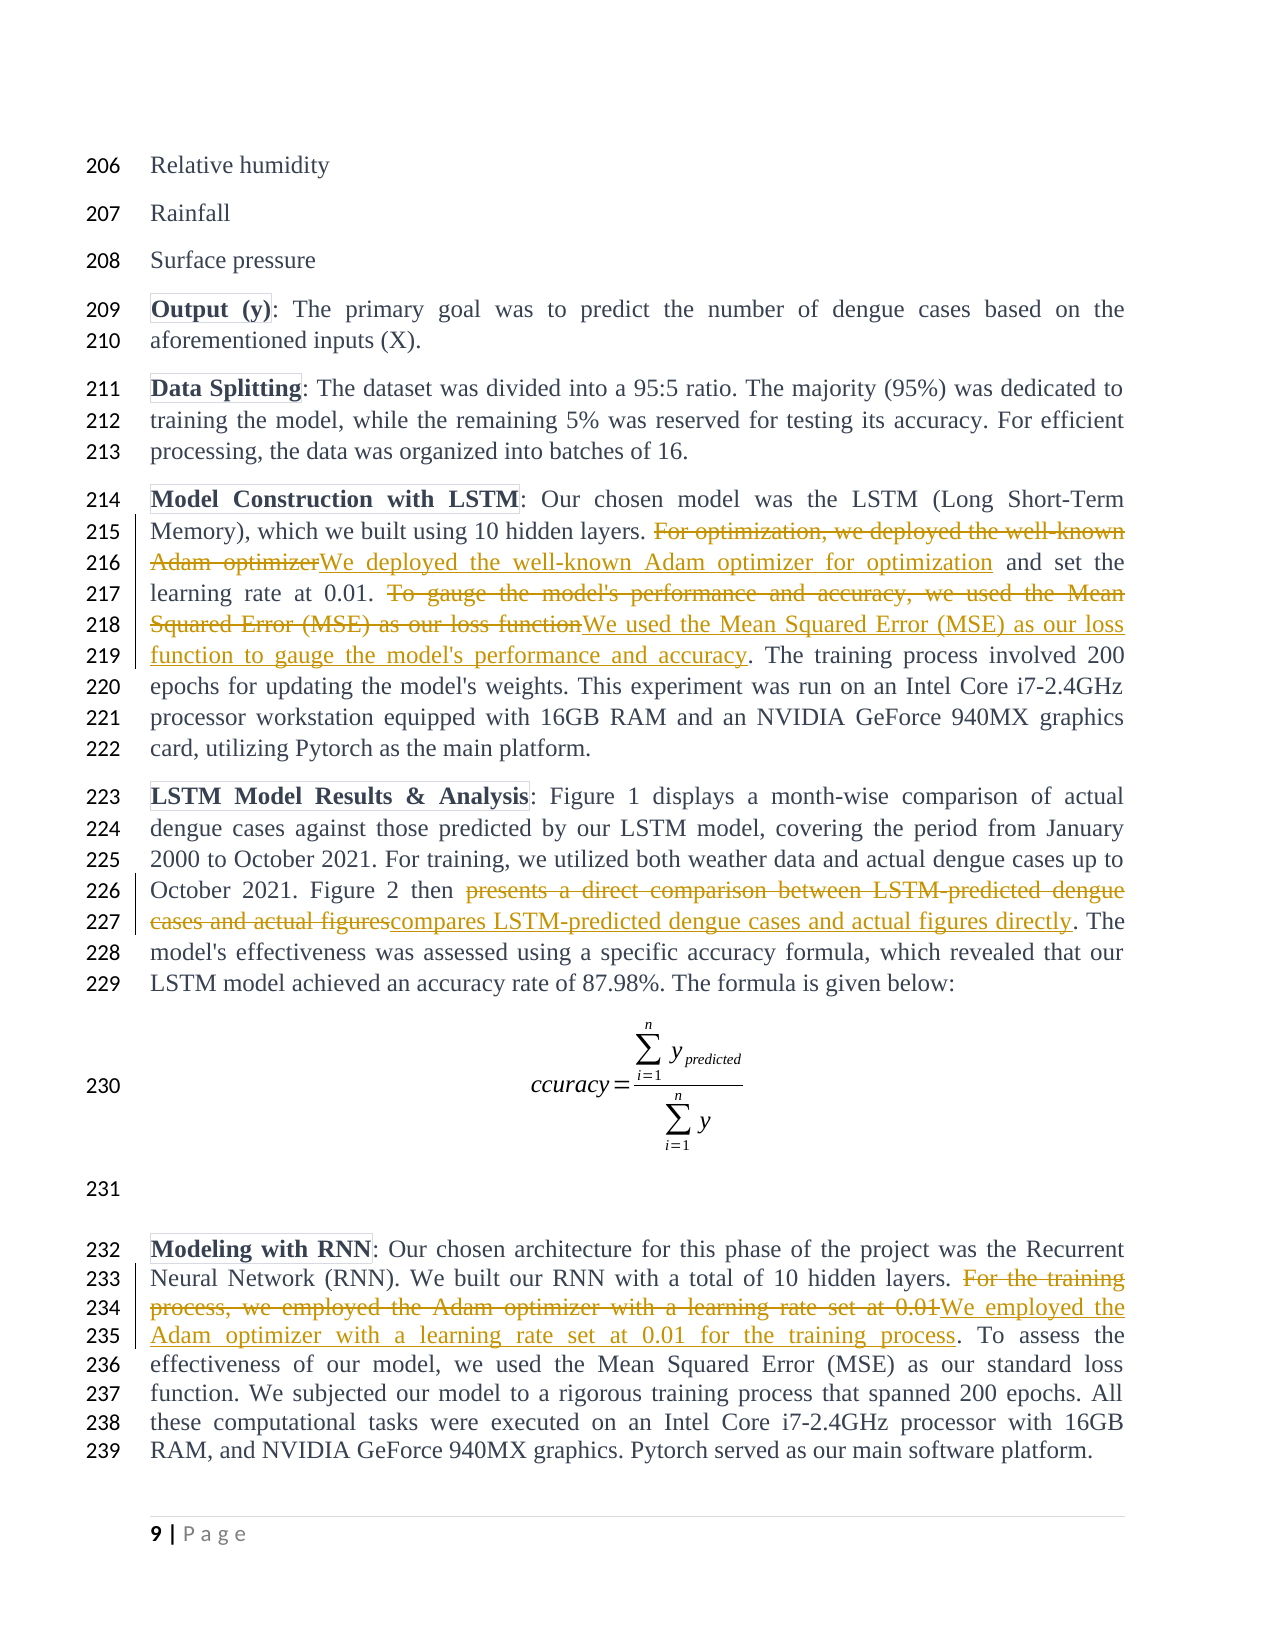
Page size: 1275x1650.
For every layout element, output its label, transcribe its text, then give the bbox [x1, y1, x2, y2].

text LSTM Model Results & Analysis: Figure 1 displays a month-wise comparison of actual dengue cases against those predicted by our LSTM model, covering the period from January 2000 to October 2021. For training, we utilized both weather data and actual dengue cases up to October 2021. Figure 2 then . The model's effectiveness was assessed using a specific accuracy formula, which revealed that our LSTM model achieved an accuracy rate of 87.98%. The formula is given below: [150, 781, 1125, 997]
text Surface pressure [150, 245, 1125, 274]
text Output (y): The primary goal was to predict the number of dengue cases based on the aforementioned inputs (X). [150, 293, 1125, 354]
text Data Splitting: The dataset was divided into a 95:5 ratio. The majority (95%) was dedicated to training the model, while the remaining 5% was reserved for testing its accuracy. For efficient processing, the data was organized into batches of 16. [150, 373, 1125, 465]
text Model Construction with LSTM: Our chosen model was the LSTM (Long Short-Term Memory), which we built using 10 hidden layers. and set the learning rate at 0.01. . The training process involved 200 epochs for updating the model's weights. This experiment was run on an Intel Core i7-2.4GHz processor workstation equipped with 16GB RAM and an NVIDIA GeForce 940MX graphics card, utilizing Pytorch as the main platform. [150, 484, 1125, 762]
text Relative humidity [150, 150, 1125, 179]
text Rainfall [150, 198, 1125, 226]
text Modeling with RNN: Our chosen architecture for this phase of the project was the Recurrent Neural Network (RNN). We built our RNN with a total of 10 hidden layers. . To assess the effectiveness of our model, we used the Mean Squared Error (MSE) as our standard loss function. We subjected our model to a rigorous training process that spanned 200 epochs. All these computational tasks were executed on an Intel Core i7-2.4GHz processor with 16GB RAM, and NVIDIA GeForce 940MX graphics. Pytorch served as our main software platform. [150, 1233, 1125, 1464]
